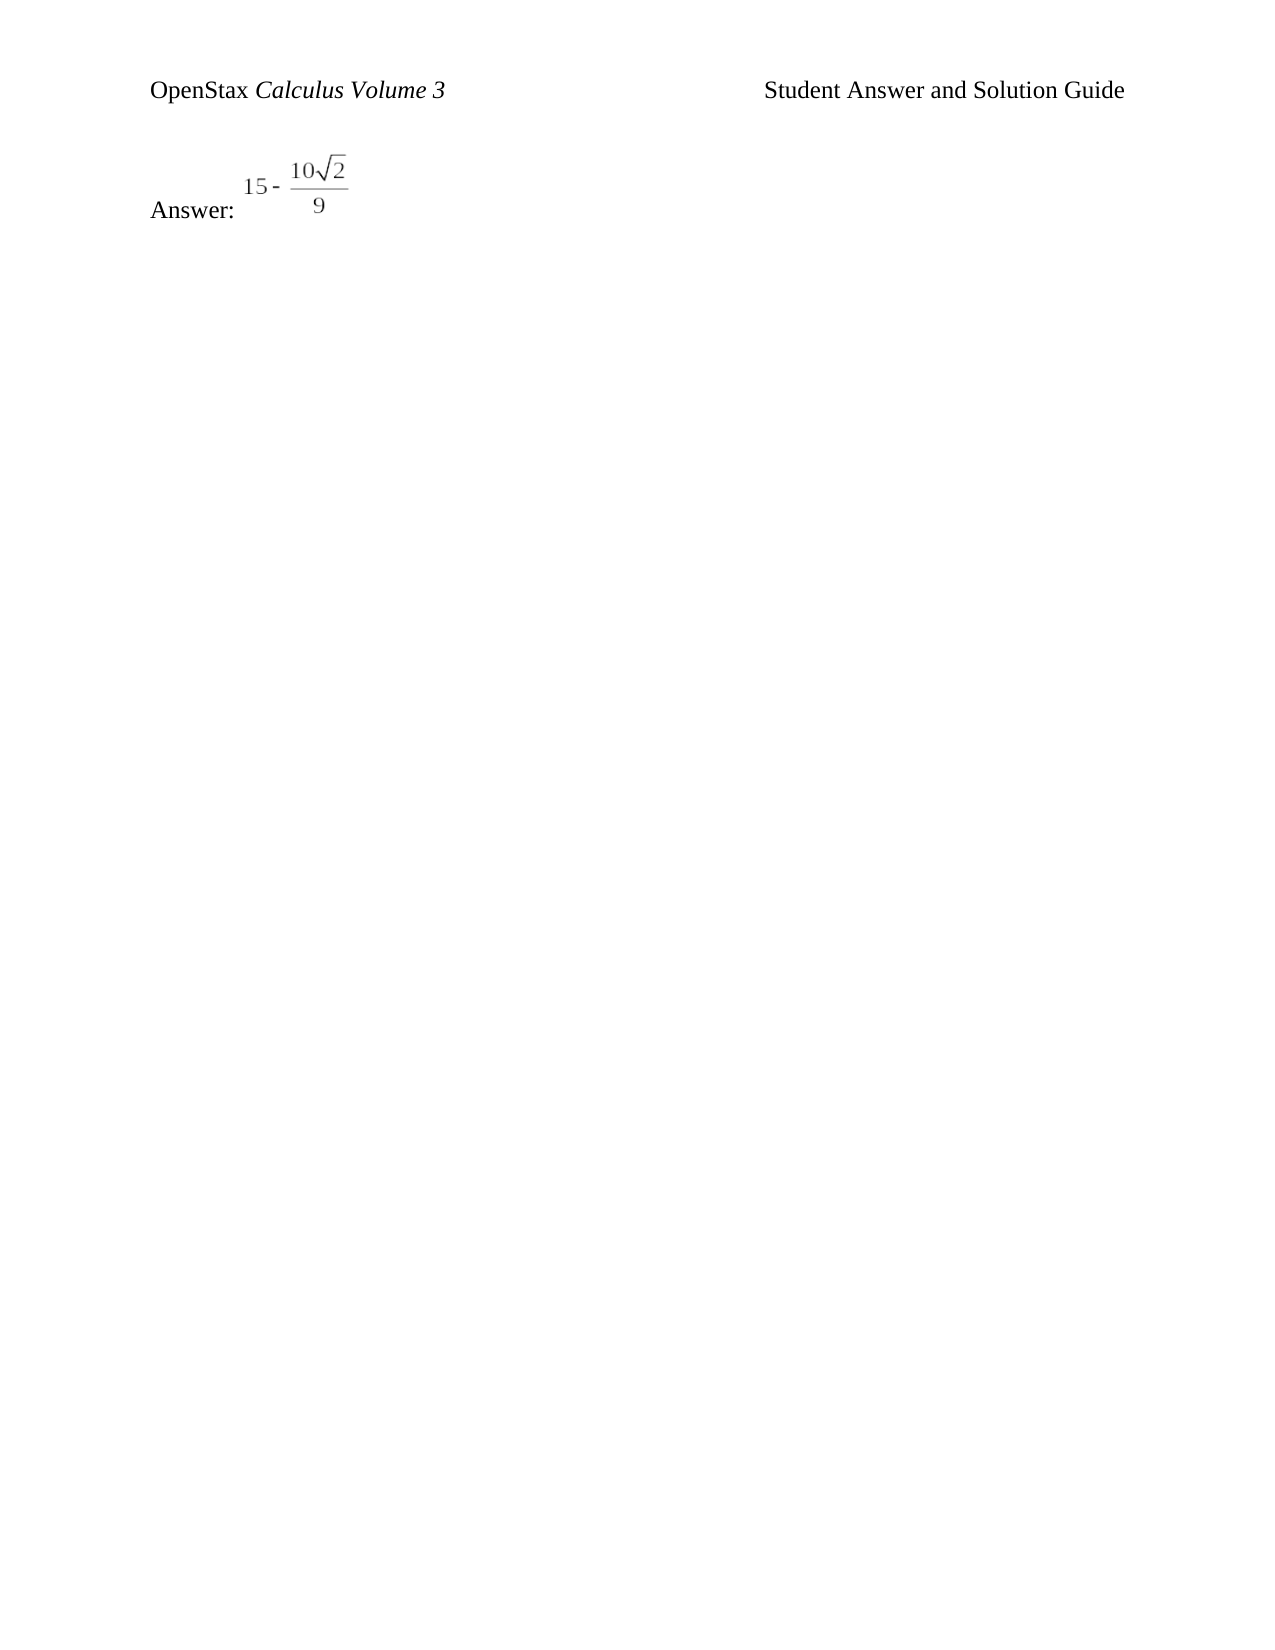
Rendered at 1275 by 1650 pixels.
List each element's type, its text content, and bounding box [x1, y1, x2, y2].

text Answer: [150, 150, 1125, 224]
